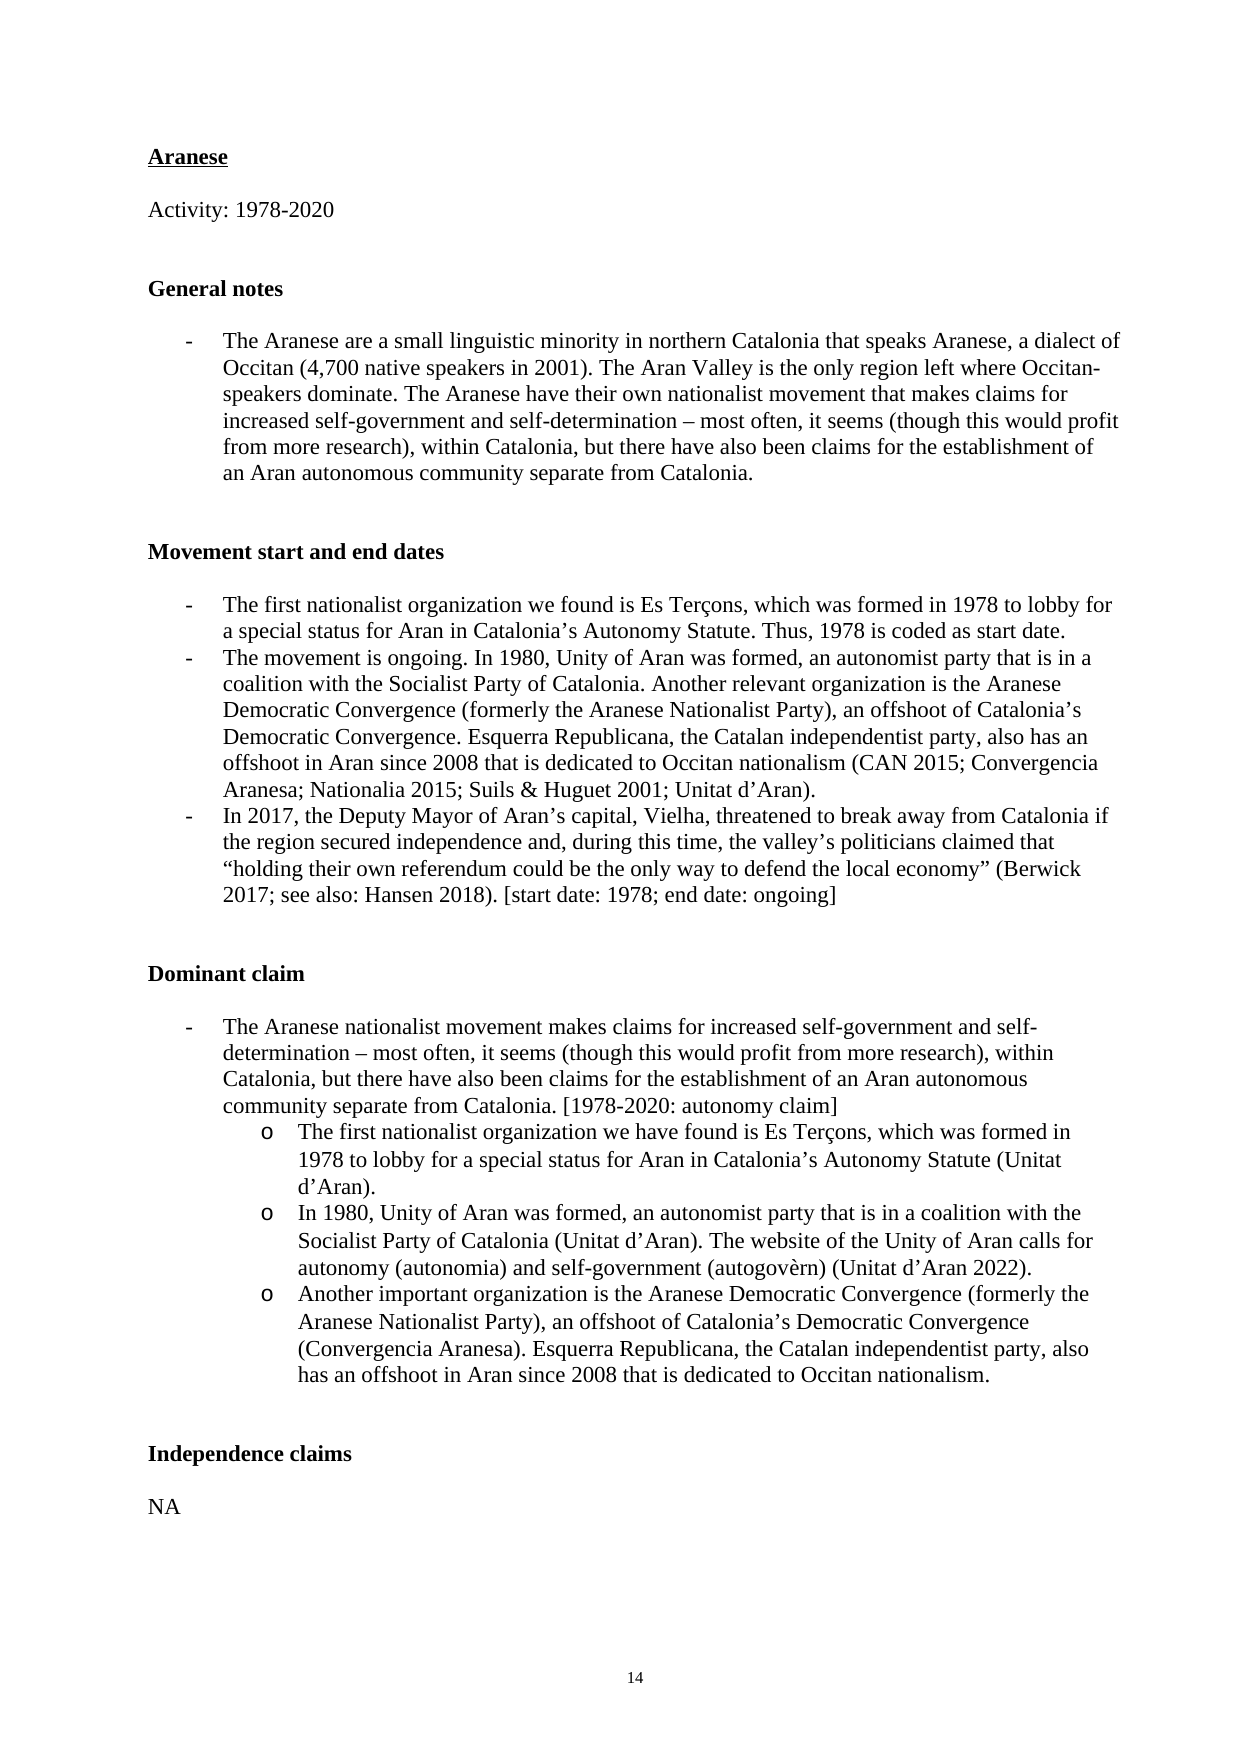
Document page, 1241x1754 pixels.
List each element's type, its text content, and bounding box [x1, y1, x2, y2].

list The first nationalist organization we found is Es Terçons, which was formed in 1978 to lobby for a special status for Aran in Catalonia’s Autonomy Statute. Thus, 1978 is coded as start date. [185, 591, 1122, 644]
list In 2017, the Deputy Mayor of Aran’s capital, Vielha, threatened to break away from Catalonia if the region secured independence and, during this time, the valley’s politicians claimed that “holding their own referendum could be the only way to defend the local economy” (Berwick 2017; see also: Hansen 2018). [start date: 1978; end date: ongoing] [185, 802, 1122, 907]
text Independence claims [148, 1440, 1122, 1466]
subtitle Aranese [148, 143, 1122, 169]
list Another important organization is the Aranese Democratic Convergence (formerly the Aranese Nationalist Party), an offshoot of Catalonia’s Democratic Convergence (Convergencia Aranesa). Esquerra Republicana, the Catalan independentist party, also has an offshoot in Aran since 2008 that is dedicated to Occitan nationalism. [260, 1280, 1122, 1387]
list The Aranese nationalist movement makes claims for increased self-government and self-determination – most often, it seems (though this would profit from more research), within Catalonia, but there have also been claims for the establishment of an Aran autonomous community separate from Catalonia. [1978-2020: autonomy claim] [185, 1013, 1122, 1118]
text General notes [148, 275, 1122, 301]
list In 1980, Unity of Aran was formed, an autonomist party that is in a coalition with the Socialist Party of Catalonia (Unitat d’Aran). The website of the Unity of Aran calls for autonomy (autonomia) and self-government (autogovèrn) (Unitat d’Aran 2022). [260, 1199, 1122, 1280]
list The first nationalist organization we have found is Es Terçons, which was formed in 1978 to lobby for a special status for Aran in Catalonia’s Autonomy Statute (Unitat d’Aran). [260, 1118, 1122, 1199]
text Dominant claim [148, 960, 1122, 986]
text Movement start and end dates [148, 538, 1122, 565]
list The Aranese are a small linguistic minority in northern Catalonia that speaks Aranese, a dialect of Occitan (4,700 native speakers in 2001). The Aran Valley is the only region left where Occitan-speakers dominate. The Aranese have their own nationalist movement that makes claims for increased self-government and self-determination – most often, it seems (though this would profit from more research), within Catalonia, but there have also been claims for the establishment of an Aran autonomous community separate from Catalonia. [185, 328, 1122, 486]
text NA [148, 1493, 1122, 1519]
text Activity: 1978-2020 [148, 196, 1122, 222]
list The movement is ongoing. In 1980, Unity of Aran was formed, an autonomist party that is in a coalition with the Socialist Party of Catalonia. Another relevant organization is the Aranese Democratic Convergence (formerly the Aranese Nationalist Party), an offshoot of Catalonia’s Democratic Convergence. Esquerra Republicana, the Catalan independentist party, also has an offshoot in Aran since 2008 that is dedicated to Occitan nationalism (CAN 2015; Convergencia Aranesa; Nationalia 2015; Suils & Huguet 2001; Unitat d’Aran). [185, 644, 1122, 802]
